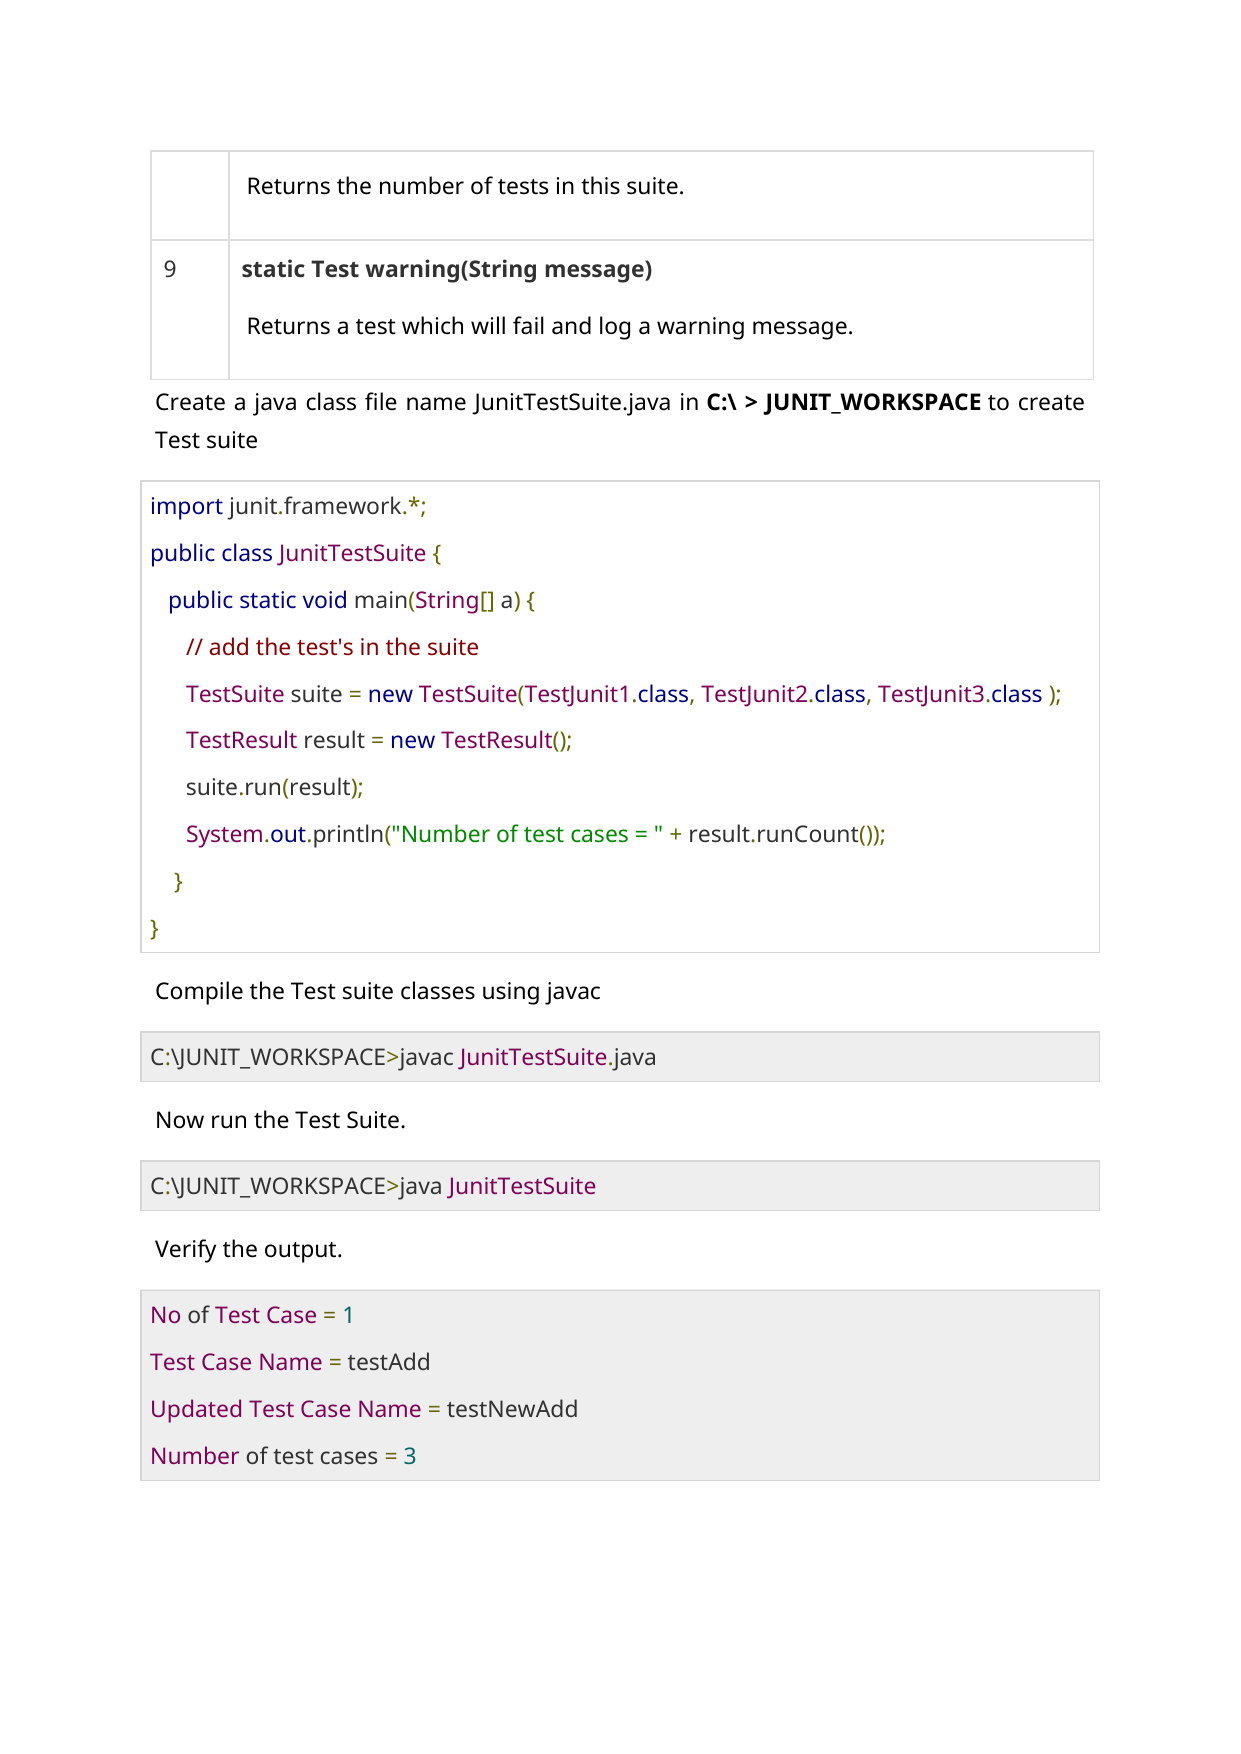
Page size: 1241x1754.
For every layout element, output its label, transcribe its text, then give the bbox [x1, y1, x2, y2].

table_cell static Test warning(String message) Returns a test which will fail and log a warning message. [230, 241, 1093, 378]
table_cell 8 [152, 152, 228, 239]
text Updated Test Case Name = testNewAdd [142, 1383, 1099, 1424]
text System.out.println("Number of test cases = " + result.runCount()); [142, 808, 1099, 849]
table_cell 9 [152, 241, 228, 378]
text Verify the output. [155, 1227, 1085, 1264]
text suite.run(result); [142, 761, 1099, 802]
text C:\JUNIT_WORKSPACE>javac JunitTestSuite.java [142, 1033, 1099, 1081]
text Test Case Name = testAdd [142, 1336, 1099, 1377]
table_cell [230, 152, 1093, 239]
text } [142, 902, 1099, 952]
text Create a java class file name JunitTestSuite.java in C:\ > JUNIT_WORKSPACE to create Test suite [155, 380, 1085, 455]
text TestResult result = new TestResult(); [142, 714, 1099, 756]
text TestSuite suite = new TestSuite(TestJunit1.class, TestJunit2.class, TestJunit3.class ); [142, 668, 1099, 709]
text No of Test Case = 1 [142, 1291, 1099, 1331]
text // add the test's in the suite [142, 621, 1099, 662]
text public static void main(String[] a) { [142, 574, 1099, 615]
text Compile the Test suite classes using javac [155, 969, 1085, 1006]
text Now run the Test Suite. [155, 1098, 1085, 1135]
text public class JunitTestSuite { [142, 527, 1099, 568]
text C:\JUNIT_WORKSPACE>java JunitTestSuite [142, 1162, 1099, 1210]
text Number of test cases = 3 [142, 1430, 1099, 1480]
text import junit.framework.*; [142, 482, 1099, 521]
text } [142, 855, 1099, 896]
